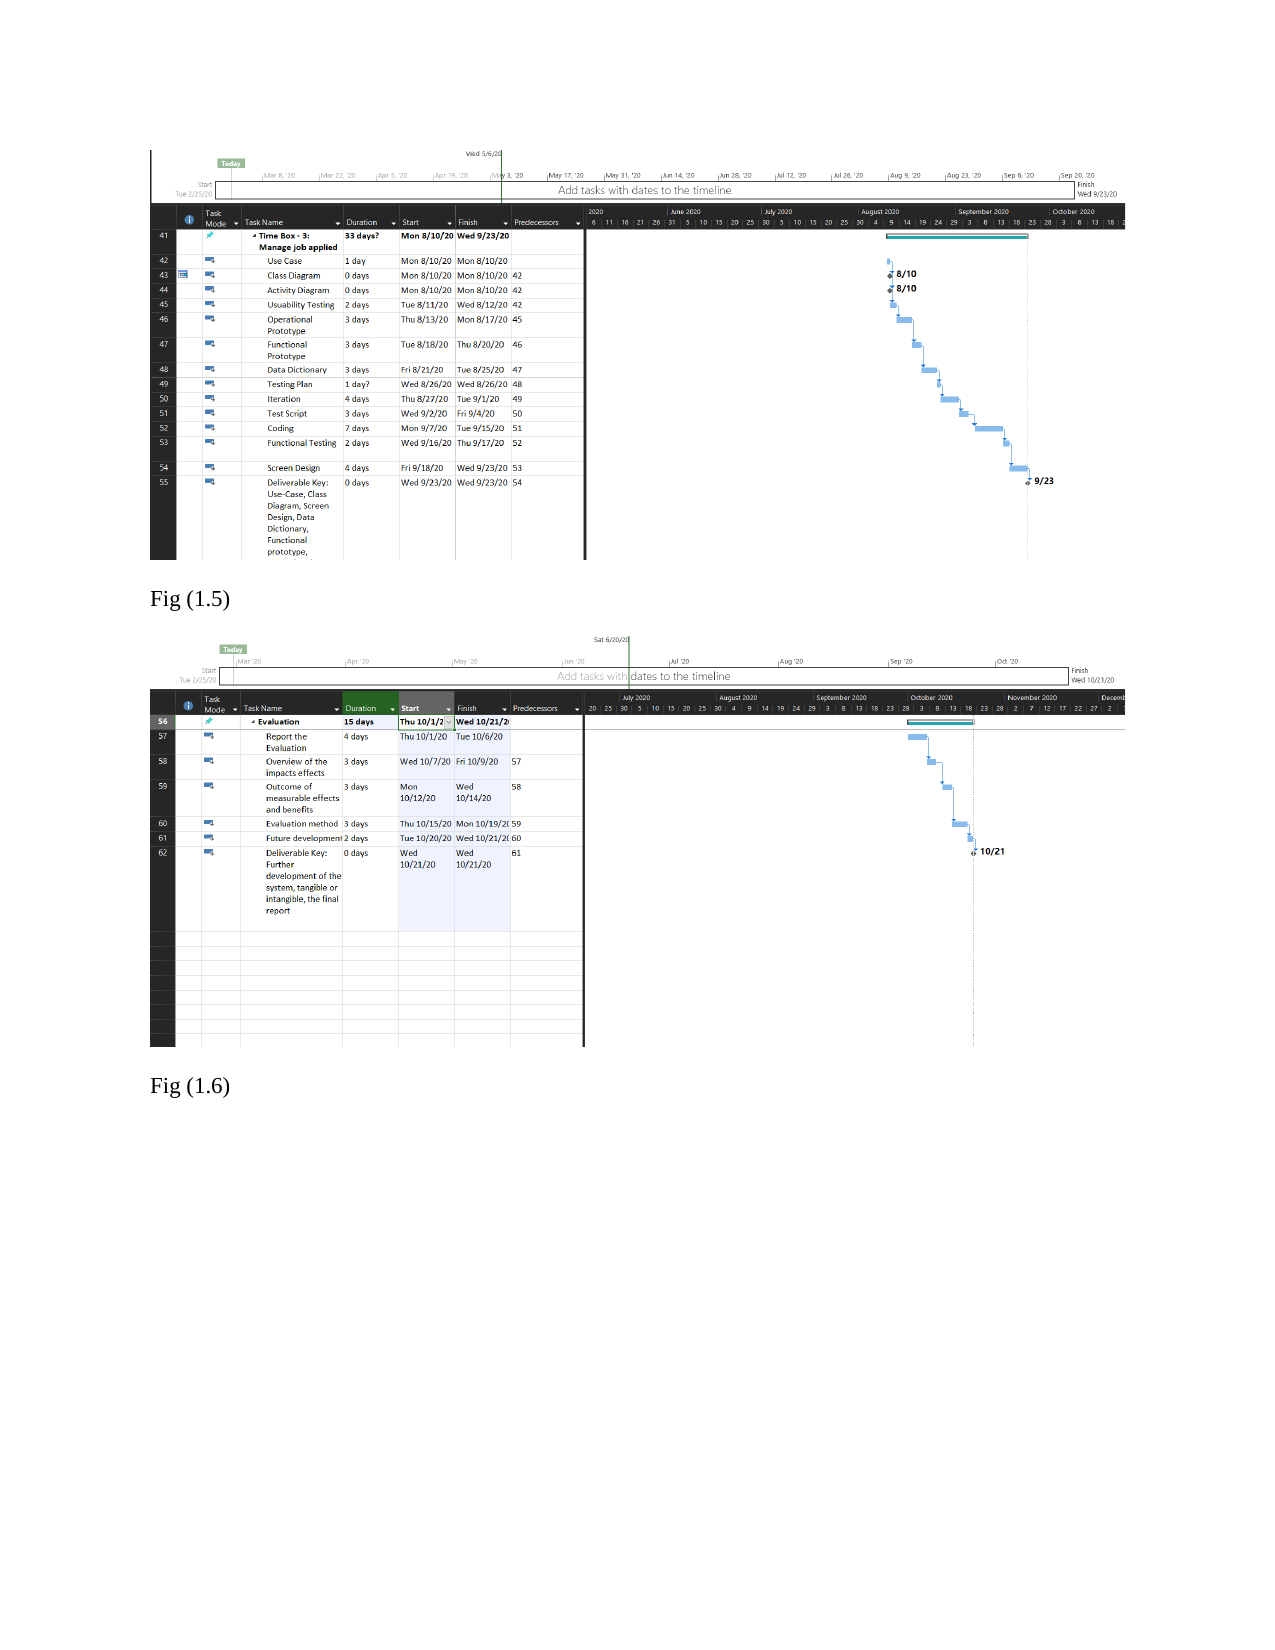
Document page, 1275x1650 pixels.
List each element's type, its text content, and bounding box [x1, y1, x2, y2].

picture [150, 636, 1125, 1047]
text Fig (1.5) [150, 585, 1125, 611]
text Fig (1.6) [150, 1072, 1125, 1098]
picture [150, 150, 1125, 560]
